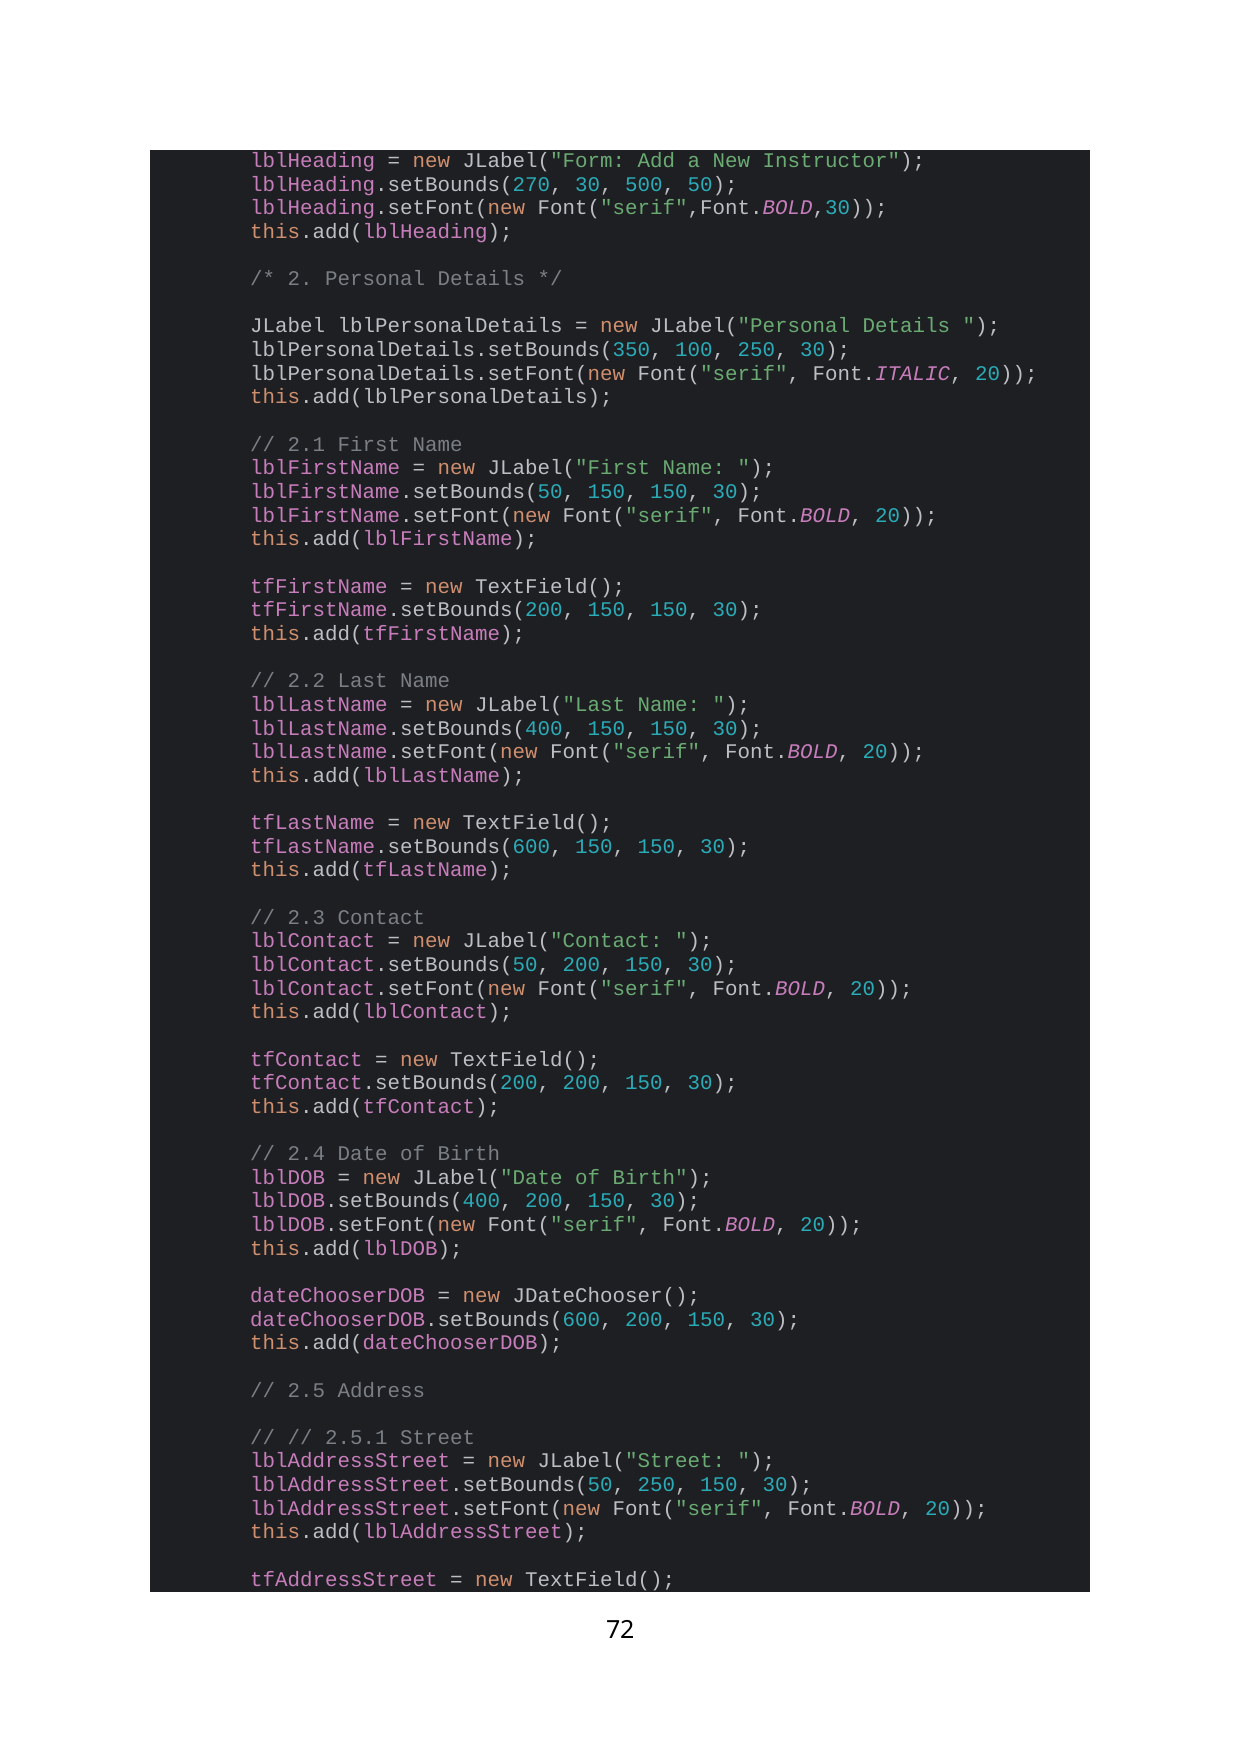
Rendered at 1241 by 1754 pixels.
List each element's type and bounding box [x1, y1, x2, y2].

text [150, 150, 1090, 1592]
